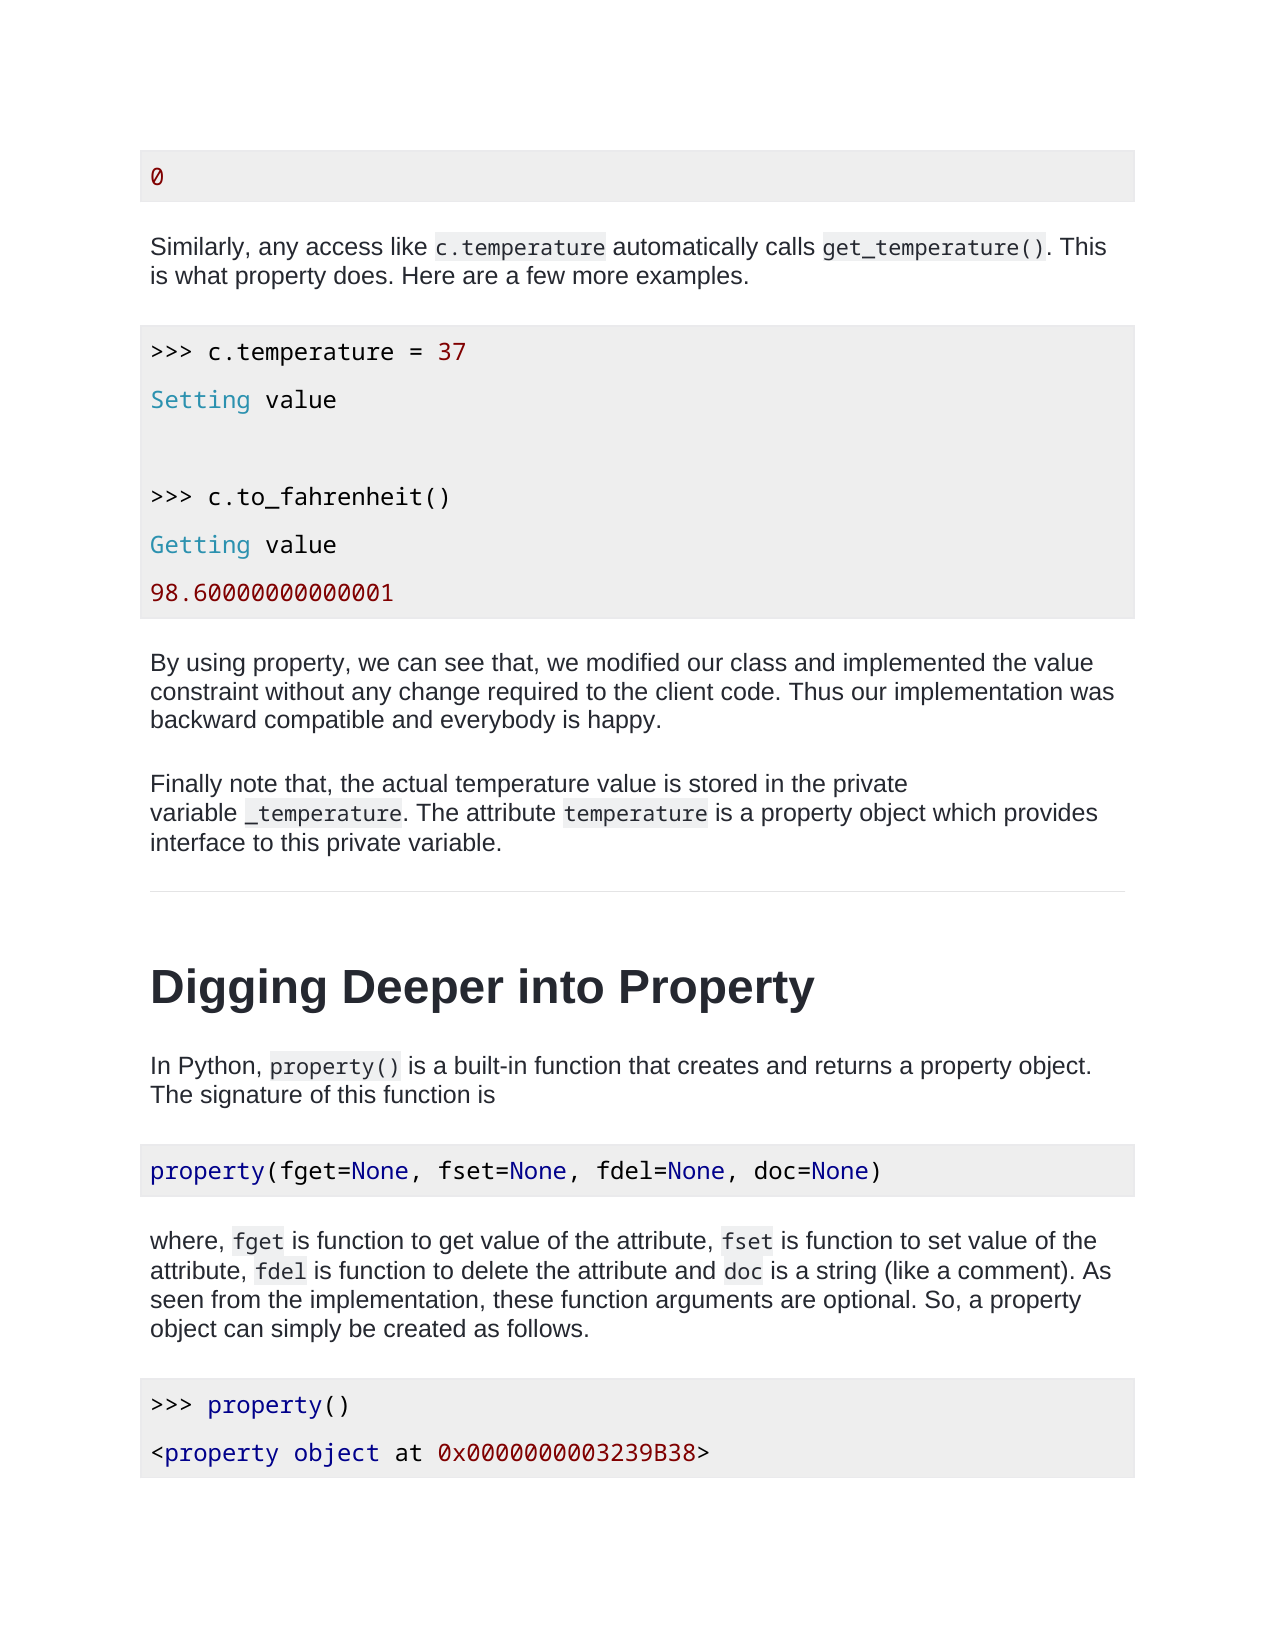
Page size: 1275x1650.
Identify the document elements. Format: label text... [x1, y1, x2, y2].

text By using property, we can see that, we modified our class and implemented the value constraint without any change required to the client code. Thus our implementation was backward compatible and everybody is happy. [150, 648, 1125, 734]
text 0 [142, 152, 1133, 201]
text <property object at 0x0000000003239B38> [142, 1426, 1133, 1477]
text >>> property() [142, 1380, 1133, 1420]
subtitle Digging Deeper into Property [150, 958, 1125, 1013]
text >>> c.to_fahrenheit() [142, 470, 1133, 512]
text Getting value [142, 518, 1133, 561]
text Finally note that, the actual temperature value is stored in the private variable _temperature. The attribute temperature is a property object which provides interface to this private variable. [150, 769, 1125, 856]
text In Python, property() is a built-in function that creates and returns a property object. The signature of this function is [150, 1051, 1125, 1109]
text Setting value [142, 373, 1133, 416]
text property(fget=None, fset=None, fdel=None, doc=None) [142, 1146, 1133, 1195]
text >>> c.temperature = 37 [142, 327, 1133, 368]
text where, fget is function to get value of the attribute, fset is function to set value of the attribute, fdel is function to delete the attribute and doc is a string (like a comment). As seen from the implementation, these function arguments are optional. So, a property object can simply be created as follows. [150, 1226, 1125, 1343]
text 98.60000000000001 [142, 566, 1133, 617]
text Similarly, any access like c.temperature automatically calls get_temperature(). This is what property does. Here are a few more examples. [150, 232, 1125, 290]
